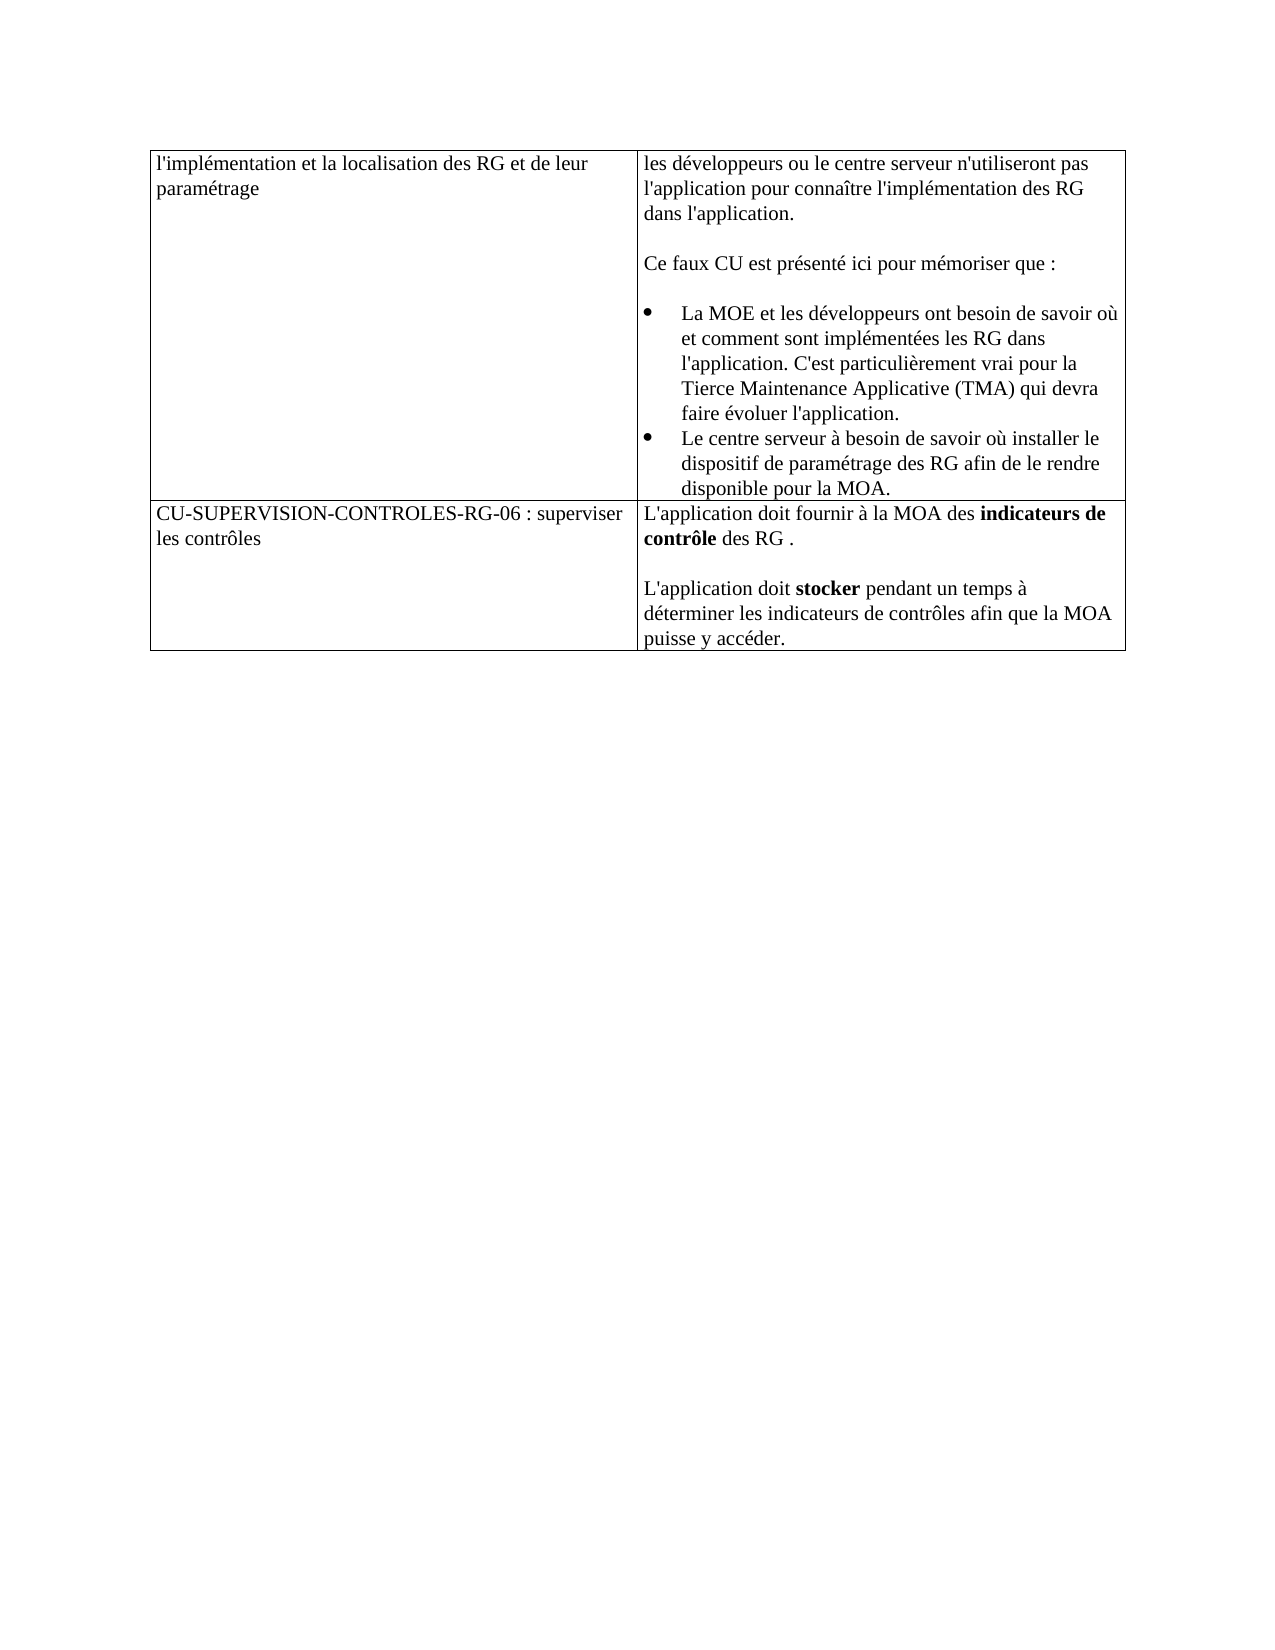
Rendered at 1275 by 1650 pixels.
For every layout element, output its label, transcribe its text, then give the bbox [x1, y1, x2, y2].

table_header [151, 151, 637, 500]
table_header CU-SUPERVISION-CONTROLES-RG-06 : superviser les contrôles [151, 501, 637, 650]
table_header L'application doit fournir à la MOA des indicateurs de contrôle des RG . L'application doit stocker pendant un temps à déterminer les indicateurs de contrôles afin que la MOA puisse y accéder. [638, 501, 1125, 650]
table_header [638, 151, 1125, 500]
